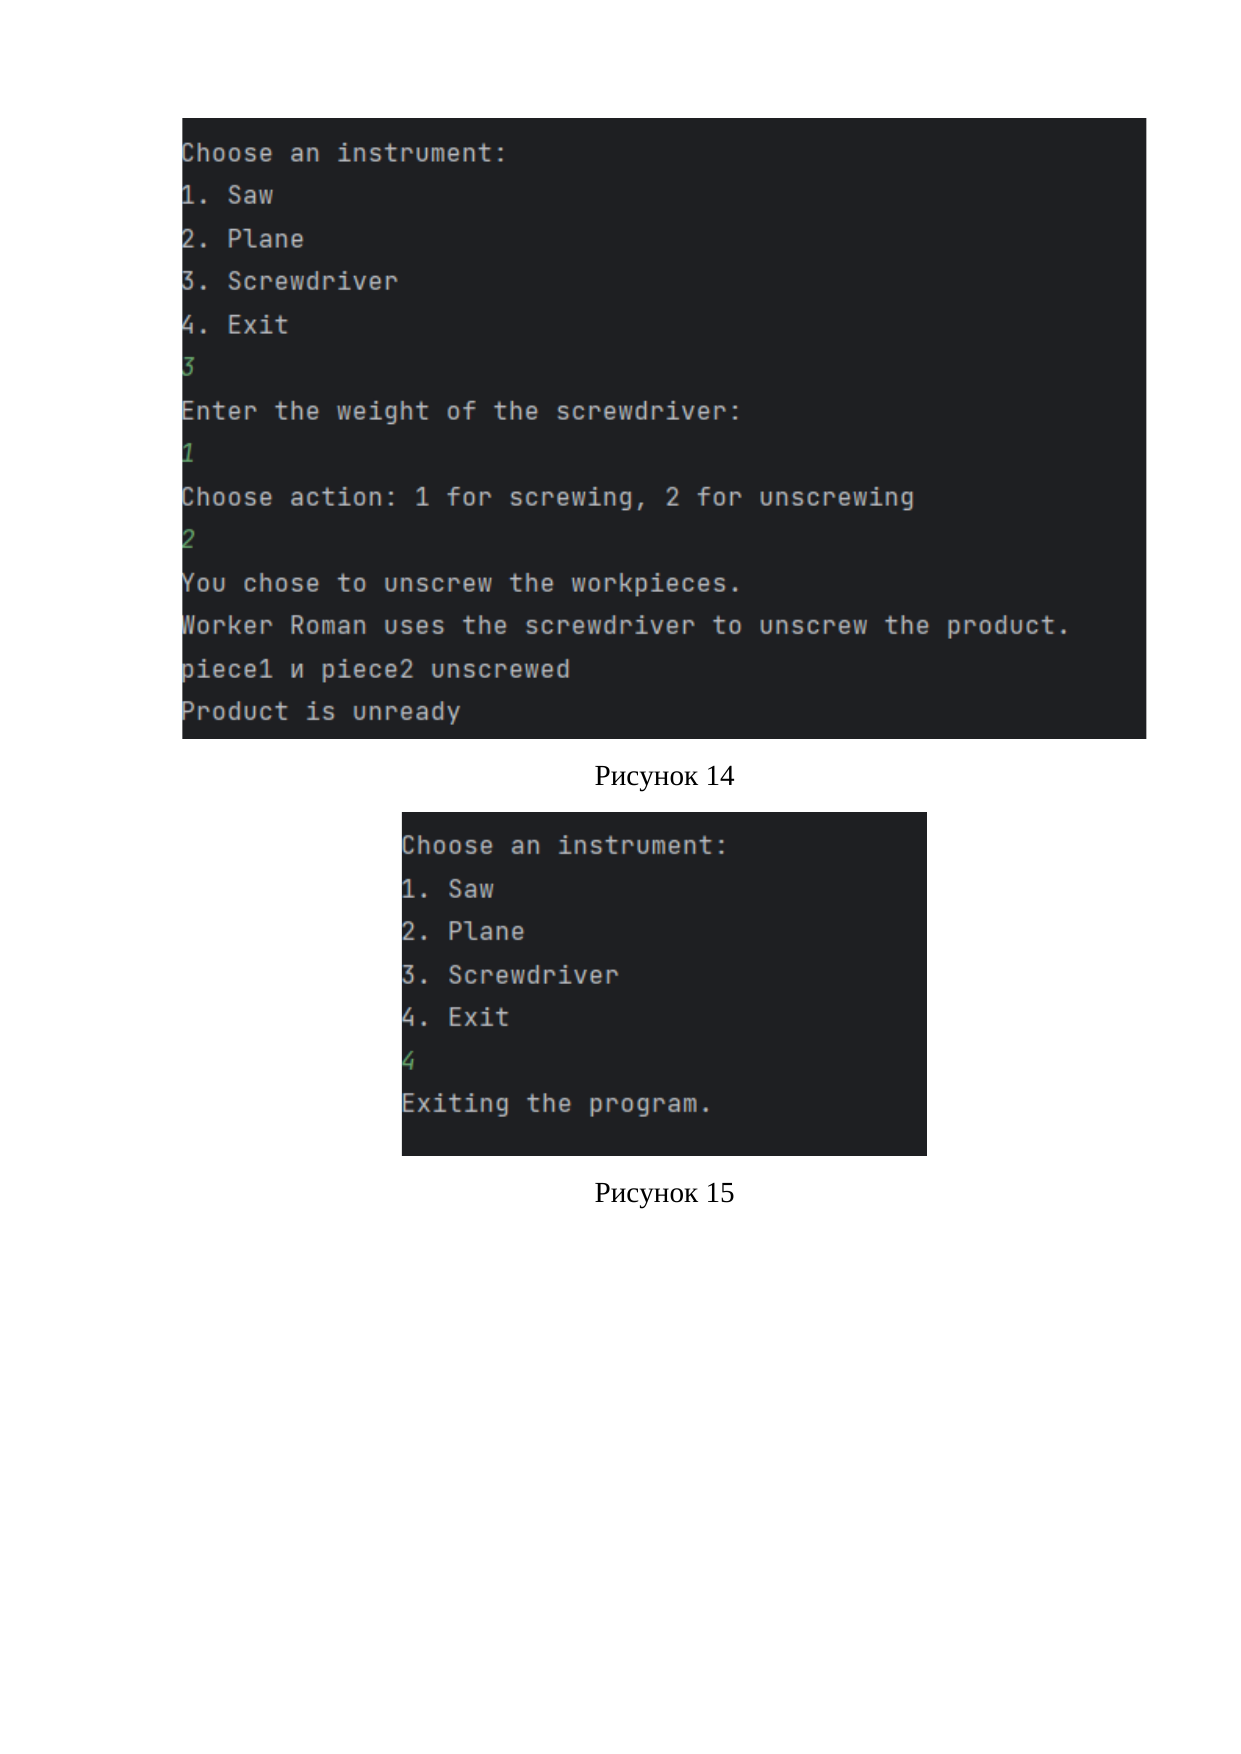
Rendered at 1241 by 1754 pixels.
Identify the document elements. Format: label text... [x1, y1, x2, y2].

text Рисунок 14 [177, 758, 1152, 791]
picture [182, 118, 1147, 739]
picture [401, 812, 927, 1156]
text Рисунок 15 [177, 1175, 1152, 1209]
